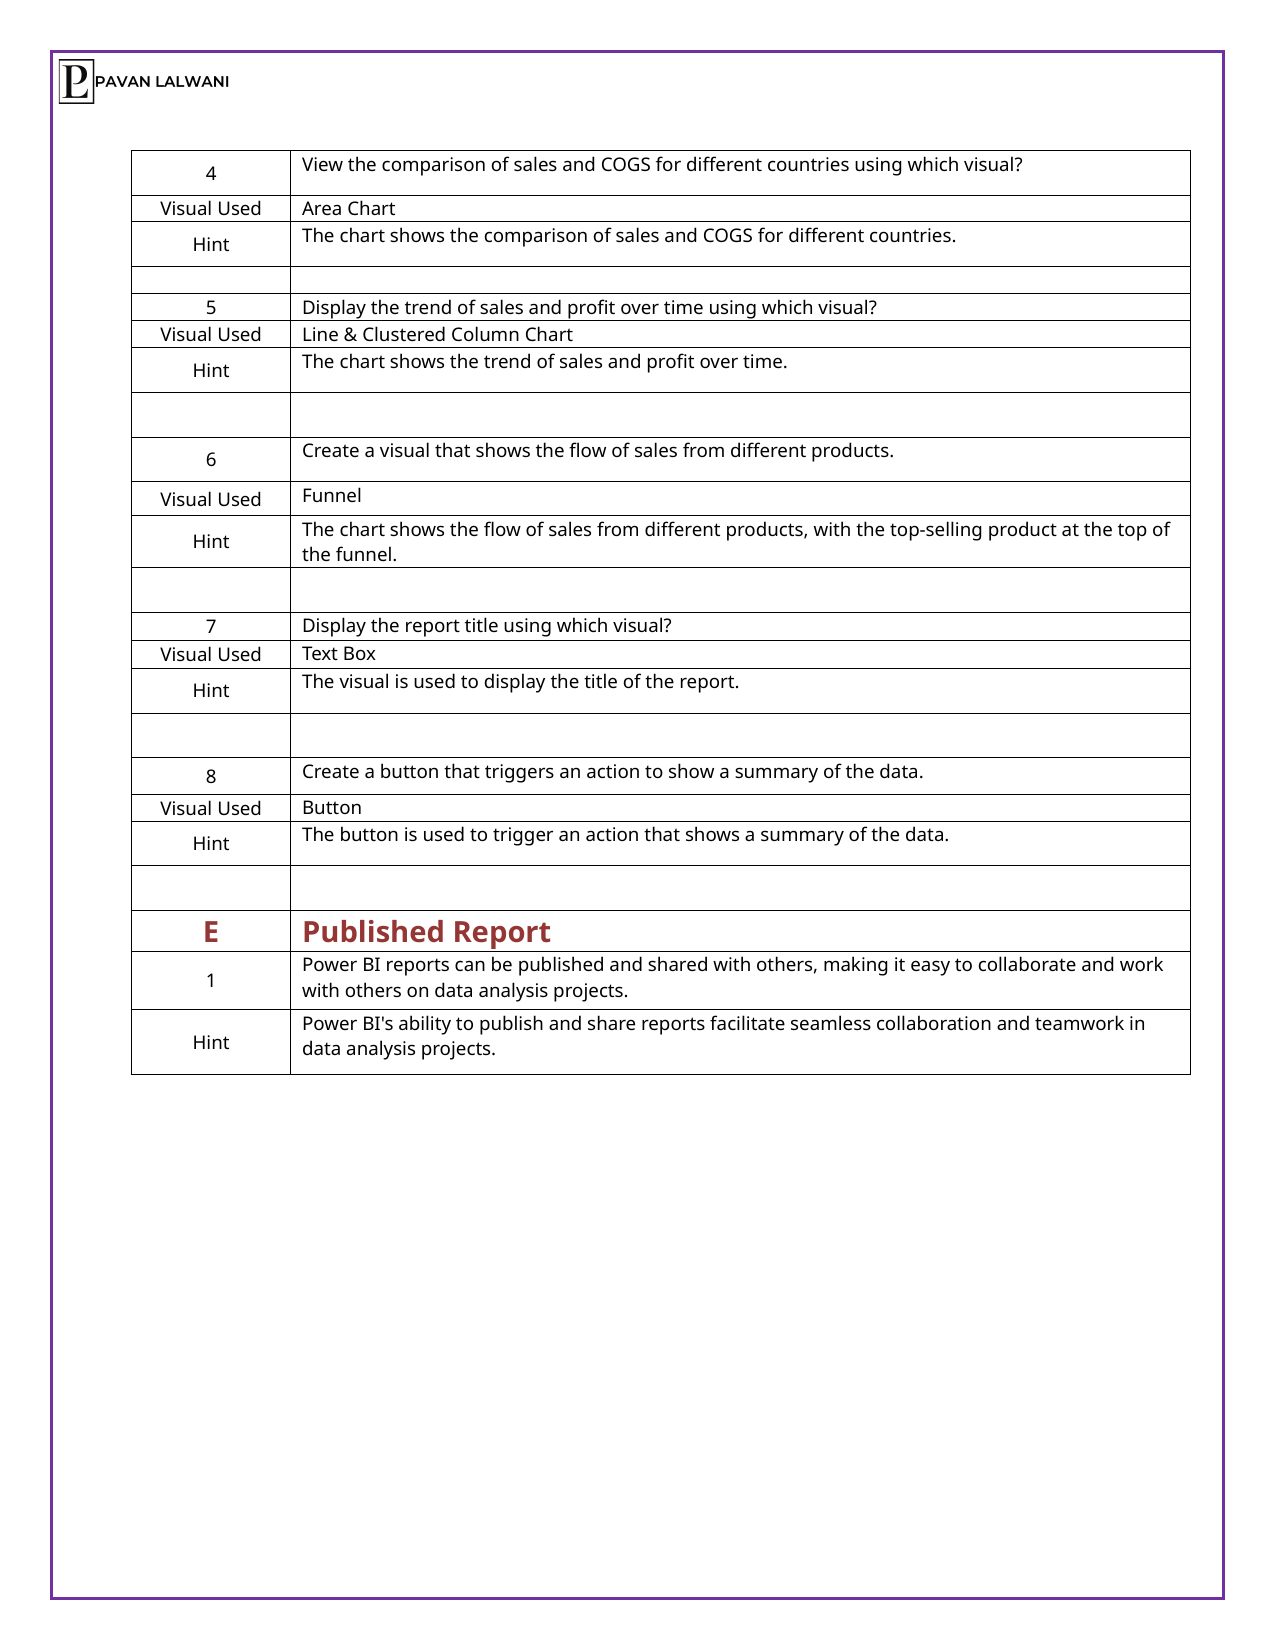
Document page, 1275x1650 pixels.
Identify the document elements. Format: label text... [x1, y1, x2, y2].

table_cell Button [291, 795, 1190, 821]
table_cell 8 [132, 758, 290, 793]
table_cell [132, 714, 290, 757]
table_cell Power BI reports can be published and shared with others, making it easy to collaborate and work with others on data analysis projects. [291, 952, 1190, 1009]
table_cell Display the trend of sales and profit over time using which visual? [291, 294, 1190, 320]
table_cell 6 [132, 438, 290, 481]
table_cell Display the report title using which visual? [291, 613, 1190, 640]
picture [58, 59, 239, 104]
table_cell Hint [132, 1010, 290, 1074]
table_cell Visual Used [132, 482, 290, 515]
table_cell The chart shows the comparison of sales and COGS for different countries. [291, 222, 1190, 266]
table_cell [132, 568, 290, 612]
table_cell Hint [132, 516, 290, 567]
table_cell View the comparison of sales and COGS for different countries using which visual? [291, 151, 1190, 195]
table_cell E [132, 911, 290, 951]
table_cell [291, 866, 1190, 910]
table_cell The button is used to trigger an action that shows a summary of the data. [291, 822, 1190, 865]
table_cell The chart shows the flow of sales from different products, with the top-selling product at the top of the funnel. [291, 516, 1190, 567]
table_cell Funnel [291, 482, 1190, 515]
table_cell Create a visual that shows the flow of sales from different products. [291, 438, 1190, 481]
table_cell Text Box [291, 641, 1190, 668]
table_cell Line & Clustered Column Chart [291, 321, 1190, 347]
table_cell [132, 393, 290, 437]
table_cell [291, 393, 1190, 437]
table_cell [291, 714, 1190, 757]
table_cell Visual Used [132, 321, 290, 347]
table_cell Create a button that triggers an action to show a summary of the data. [291, 758, 1190, 793]
table_cell 4 [132, 151, 290, 195]
table_cell [291, 568, 1190, 612]
table_cell 1 [132, 952, 290, 1009]
table_cell Hint [132, 348, 290, 392]
table_cell The chart shows the trend of sales and profit over time. [291, 348, 1190, 392]
table_cell Area Chart [291, 196, 1190, 221]
table_cell 5 [132, 294, 290, 320]
table_cell [291, 267, 1190, 293]
table_cell Hint [132, 822, 290, 865]
table_cell The visual is used to display the title of the report. [291, 669, 1190, 712]
table_cell Power BI's ability to publish and share reports facilitate seamless collaboration and teamwork in data analysis projects. [291, 1010, 1190, 1074]
table_cell Published Report [291, 911, 1190, 951]
table_cell Visual Used [132, 795, 290, 821]
table_cell [132, 267, 290, 293]
table_cell Visual Used [132, 641, 290, 668]
table_cell Visual Used [132, 196, 290, 221]
table_cell [132, 866, 290, 910]
table_cell Hint [132, 222, 290, 266]
table_cell 7 [132, 613, 290, 640]
table_cell Hint [132, 669, 290, 712]
